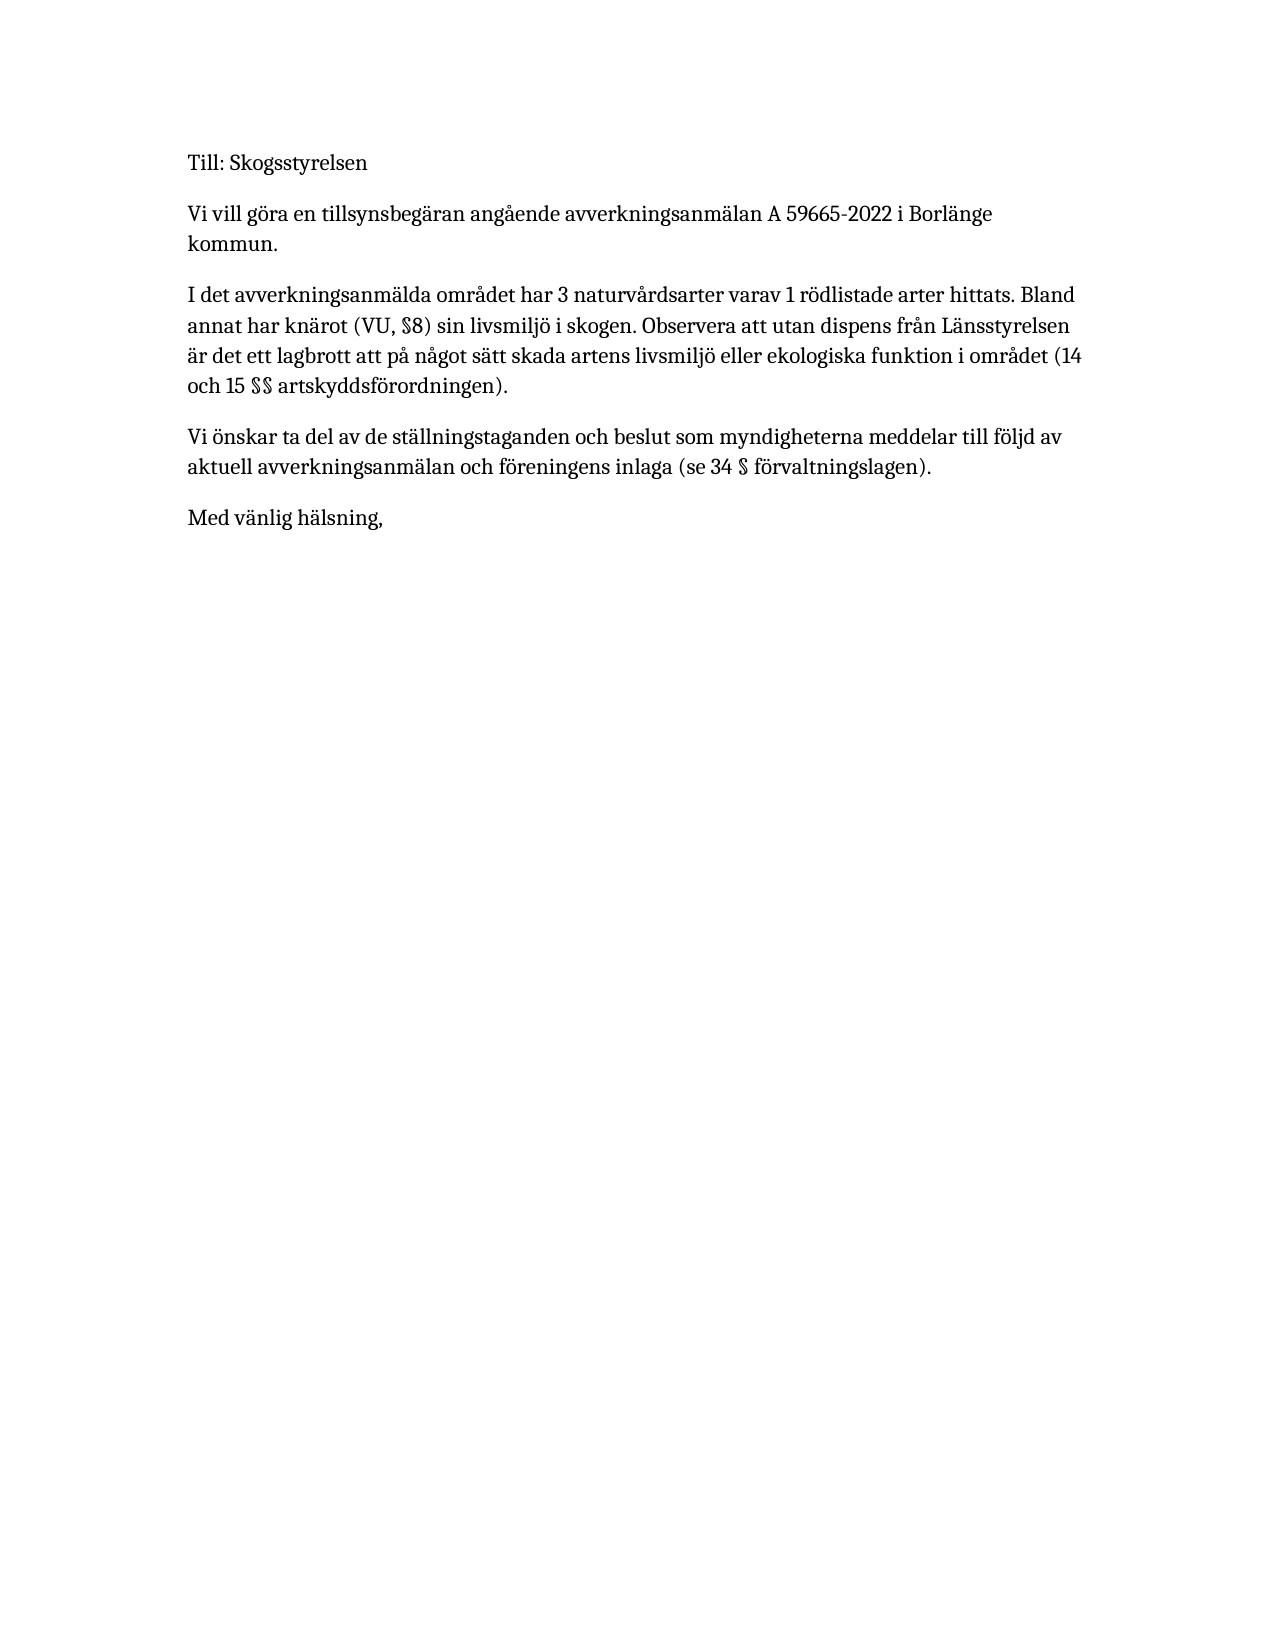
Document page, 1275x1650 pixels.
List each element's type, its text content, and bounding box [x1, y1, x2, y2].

text Vi önskar ta del av de ställningstaganden och beslut som myndigheterna meddelar till följd av aktuell avverkningsanmälan och föreningens inlaga (se 34 § förvaltningslagen). [187, 424, 1087, 481]
text Till: Skogsstyrelsen [187, 150, 1087, 176]
text Med vänlig hälsning, [187, 505, 1087, 562]
text I det avverkningsanmälda området har 3 naturvårdsarter varav 1 rödlistade arter hittats. Bland annat har knärot (VU, §8) sin livsmiljö i skogen. Observera att utan dispens från Länsstyrelsen är det ett lagbrott att på något sätt skada artens livsmiljö eller ekologiska funktion i området (14 och 15 §§ artskyddsförordningen). [187, 282, 1087, 399]
text Vi vill göra en tillsynsbegäran angående avverkningsanmälan A 59665-2022 i Borlänge kommun. [187, 201, 1087, 258]
